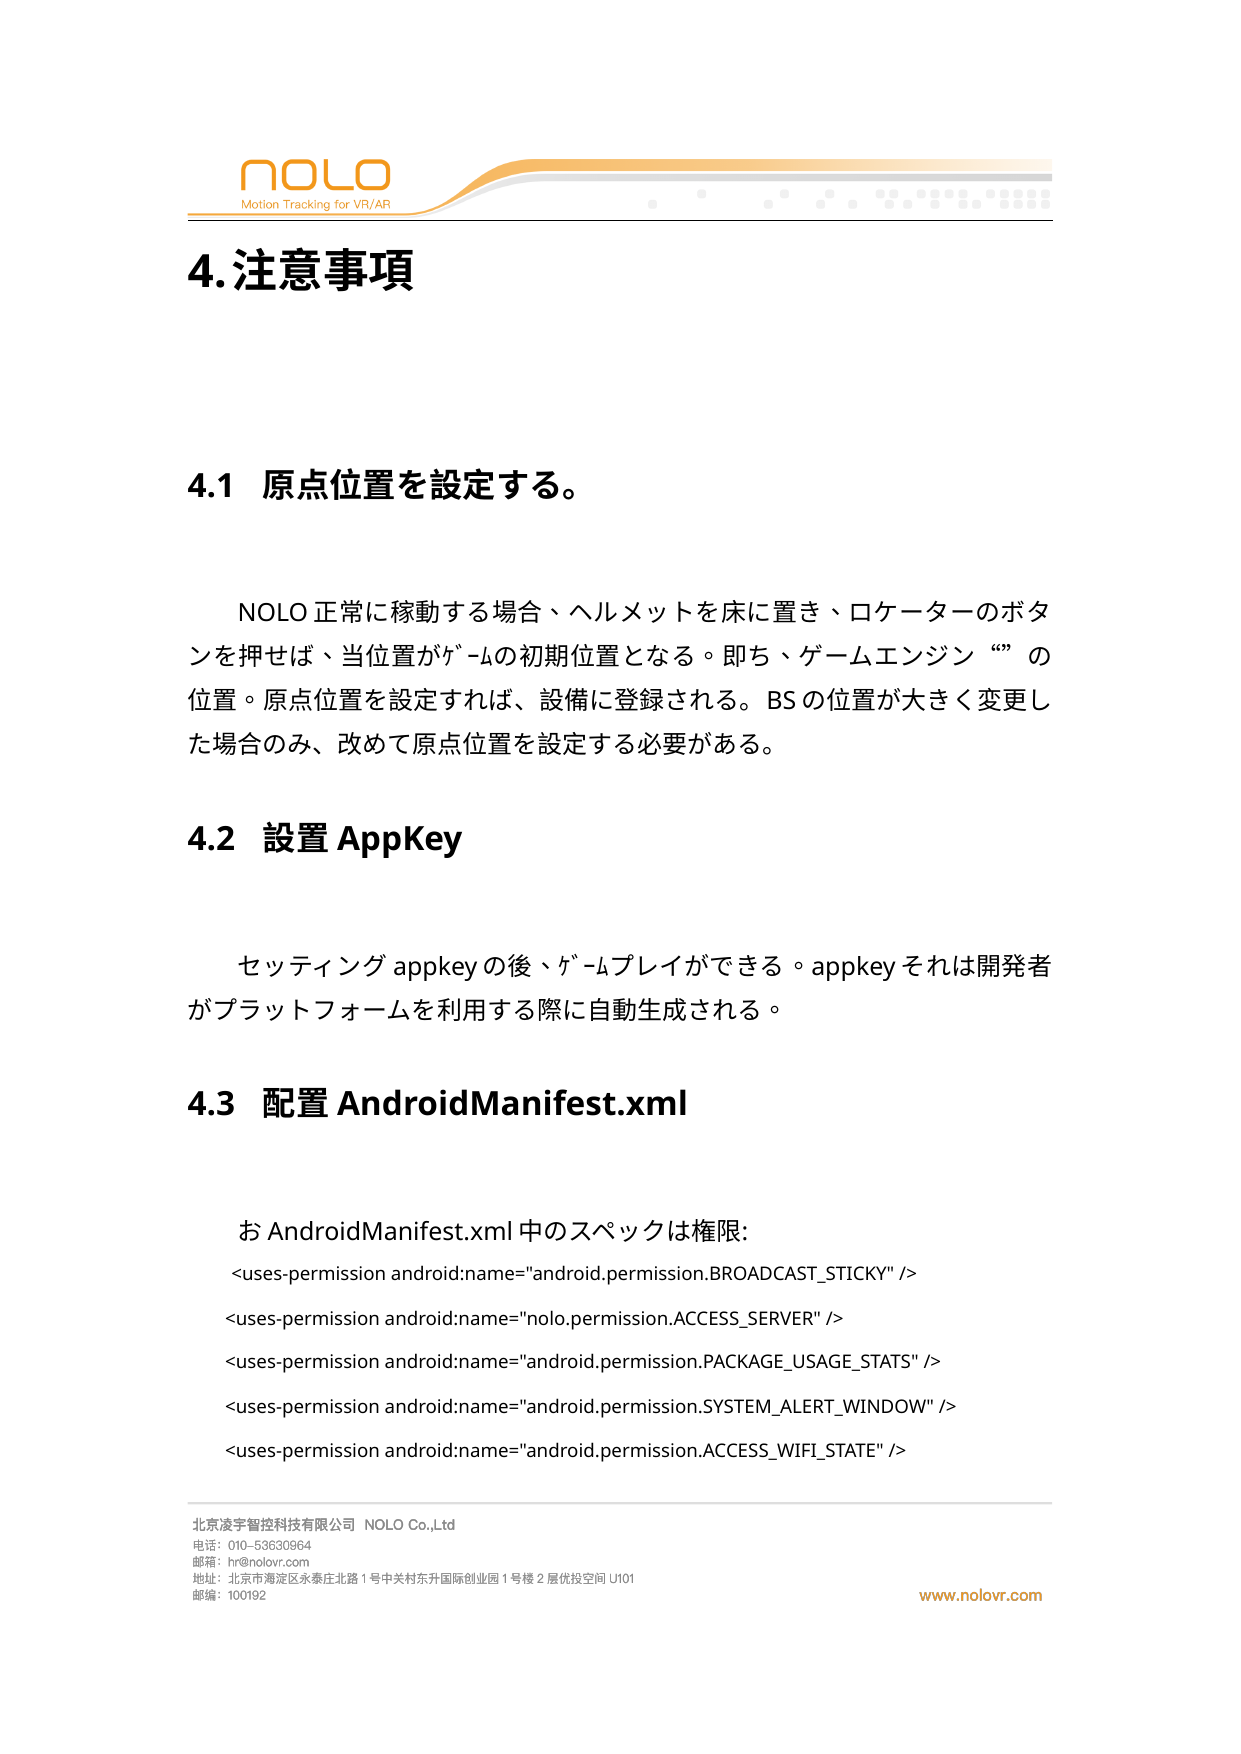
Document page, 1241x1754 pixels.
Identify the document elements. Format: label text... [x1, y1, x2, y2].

text <uses-permission android:name="nolo.permission.ACCESS_SERVER" /> [187, 1296, 1053, 1339]
picture [187, 1502, 1053, 1601]
text <uses-permission android:name="android.permission.ACCESS_WIFI_STATE" /> [187, 1428, 1053, 1472]
text おAndroidManifest.xml中のスペックは権限: [187, 1207, 1053, 1251]
text <uses-permission android:name="android.permission.PACKAGE_USAGE_STATS" /> [187, 1339, 1053, 1384]
subtitle 設置 AppKey [187, 792, 1053, 880]
picture [187, 159, 1053, 218]
text <uses-permission android:name="android.permission.BROADCAST_STICKY" /> [187, 1251, 1053, 1296]
subtitle 注意事項 [187, 223, 1053, 311]
text <uses-permission android:name="android.permission.SYSTEM_ALERT_WINDOW" /> [187, 1384, 1053, 1428]
text セッティングappkeyの後、ｹﾞｰﾑプレイができる。appkeyそれは開発者がプラットフォームを利用する際に自動生成される。 [187, 942, 1053, 1030]
subtitle 配置 AndroidManifest.xml [187, 1057, 1053, 1146]
text NOLO正常に稼動する場合、ヘルメットを床に置き、ロケーターのボタンを押せば、当位置がｹﾞｰﾑの初期位置となる。即ち、ゲームエンジン“”の位置。原点位置を設定すれば、設備に登録される。BSの位置が大きく変更した場合のみ、改めて原点位置を設定する必要がある。 [187, 589, 1053, 765]
subtitle 原点位置を設定する。 [187, 439, 1053, 527]
